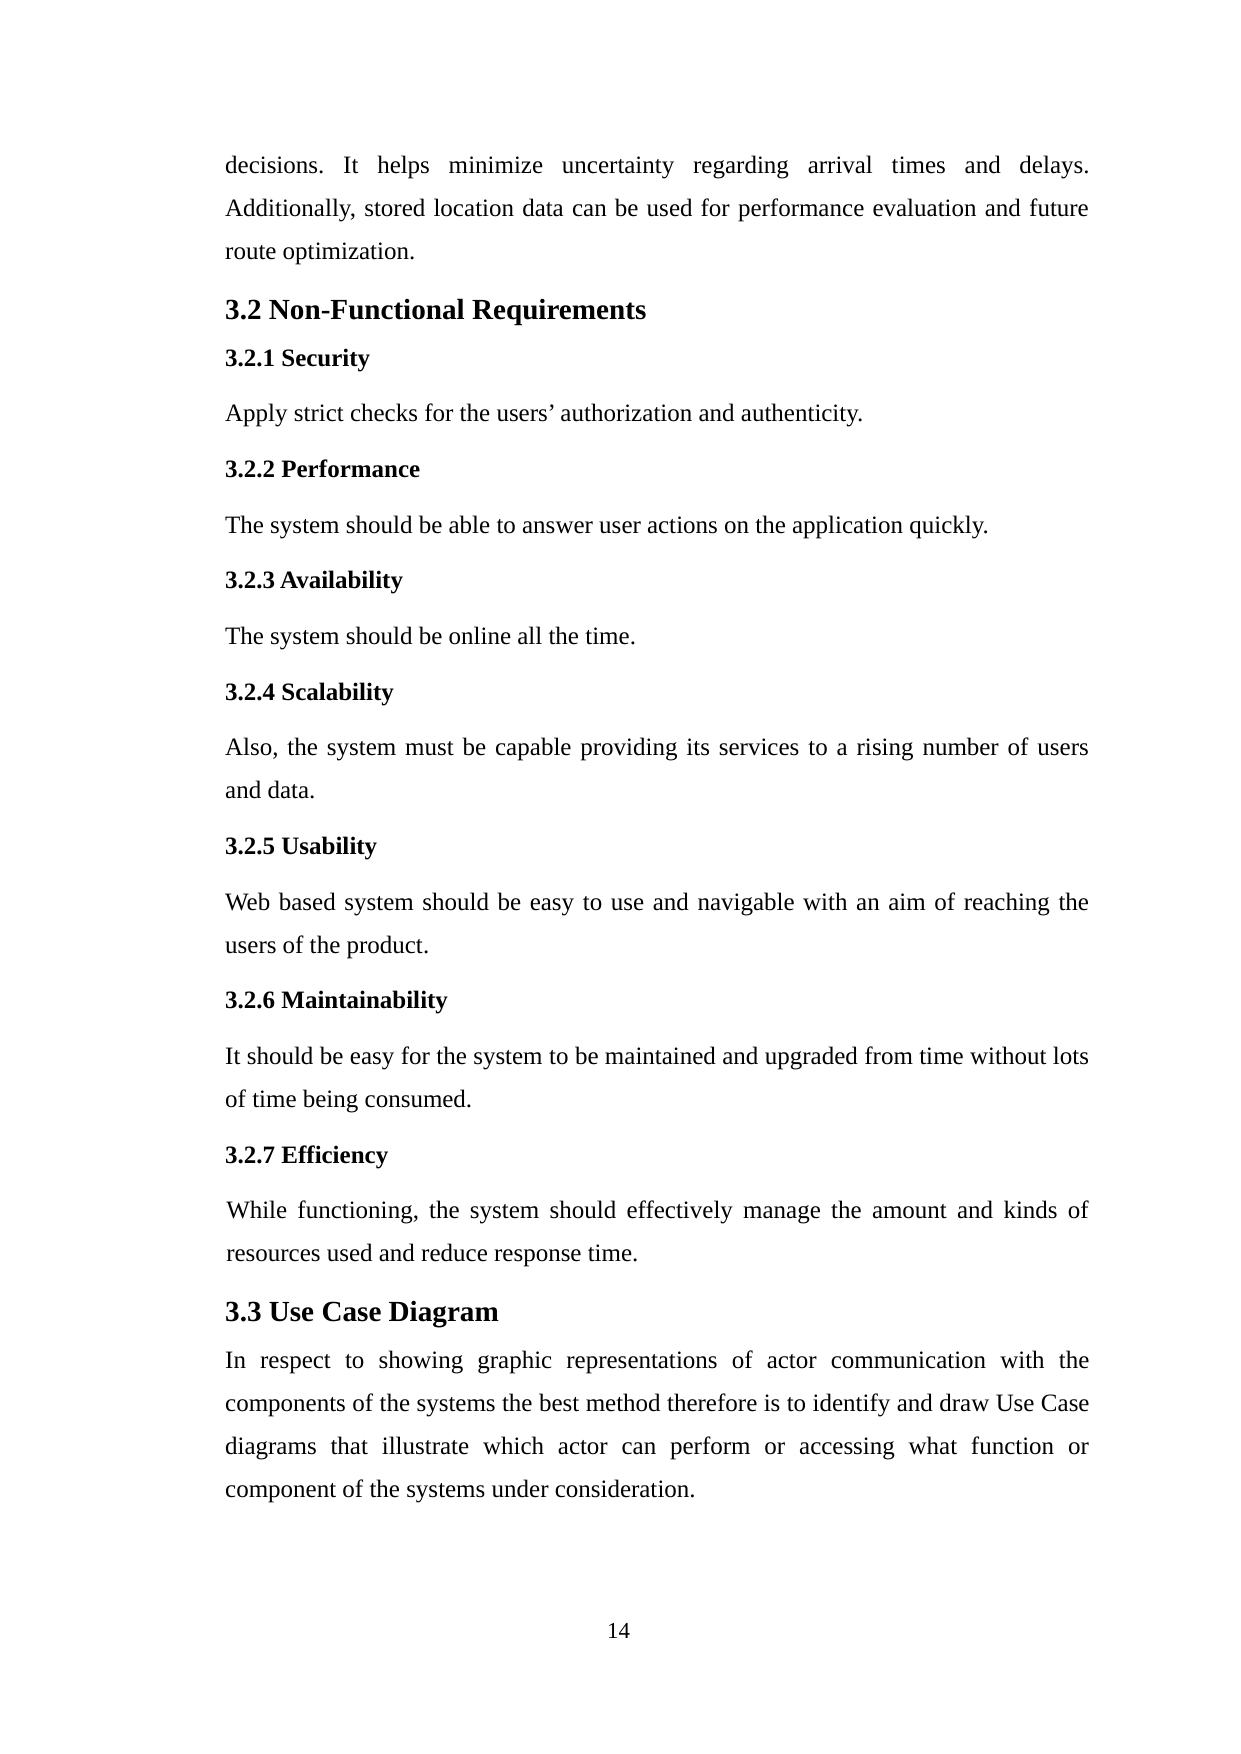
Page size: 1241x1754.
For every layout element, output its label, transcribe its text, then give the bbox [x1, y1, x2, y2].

subtitle 3.2.4 Scalability [225, 677, 1090, 705]
text While functioning, the system should effectively manage the amount and kinds of resources used and reduce response time. [226, 1195, 1090, 1267]
text In respect to showing graphic representations of actor communication with the components of the systems the best method therefore is to identify and draw Use Case diagrams that illustrate which actor can perform or accessing what function or component of the systems under consideration. [225, 1345, 1090, 1503]
text The system should be online all the time. [225, 621, 1090, 650]
subtitle 3.2.3 Availability [225, 565, 1090, 594]
text Apply strict checks for the users’ authorization and authenticity. [225, 398, 1090, 427]
text Also, the system must be capable providing its services to a rising number of users and data. [225, 732, 1090, 804]
subtitle 3.2.1 Security [225, 343, 1090, 372]
subtitle 3.2.6 Maintainability [225, 985, 1090, 1014]
subtitle 3.2.2 Performance [225, 454, 1090, 483]
subtitle 3.2 Non-Functional Requirements [225, 292, 1090, 325]
text It should be easy for the system to be maintained and upgraded from time without lots of time being consumed. [225, 1041, 1090, 1113]
text Web based system should be easy to use and navigable with an aim of reaching the users of the product. [225, 887, 1090, 958]
text The system should be able to answer user actions on the application quickly. [225, 510, 1090, 538]
subtitle 3.3 Use Case Diagram [225, 1294, 1090, 1328]
subtitle 3.2.5 Usability [225, 831, 1090, 860]
subtitle 3.2.7 Efficiency [225, 1140, 1090, 1168]
